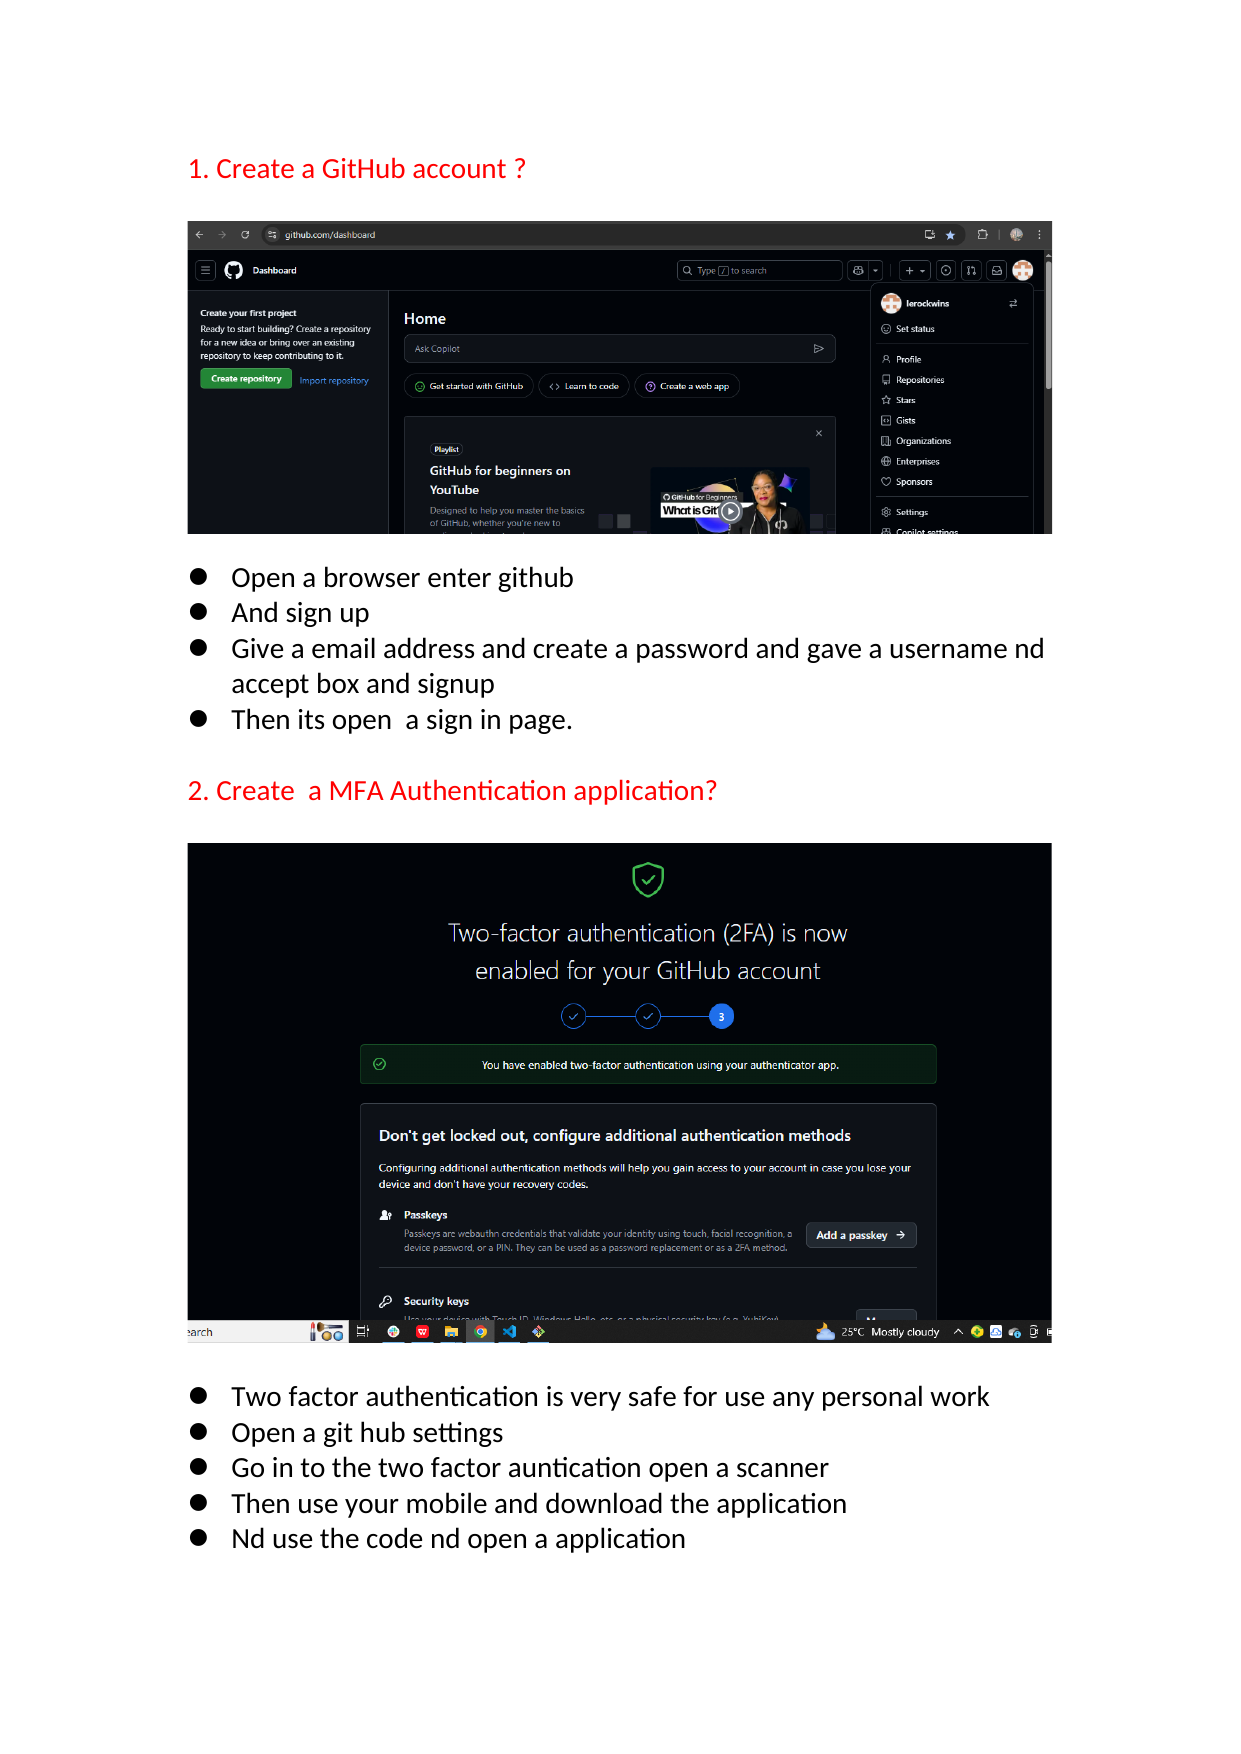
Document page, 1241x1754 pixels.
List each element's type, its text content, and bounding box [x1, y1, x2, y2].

list Go in to the two factor auntication open a scanner [187, 1449, 1053, 1485]
list And sign up [187, 594, 1053, 630]
list Then its open a sign in page. [187, 701, 1053, 737]
list Create a MFA Authentication application? [187, 772, 1053, 808]
picture [187, 843, 1052, 1343]
list Give a email address and create a password and gave a username nd accept box and signup [187, 630, 1053, 701]
list Create a GitHub account ? [187, 150, 1053, 186]
list Then use your mobile and download the application [187, 1485, 1053, 1521]
list Nd use the code nd open a application [187, 1521, 1053, 1556]
list Two factor authentication is very safe for use any personal work [187, 1378, 1053, 1414]
list Open a browser enter github [187, 559, 1053, 594]
picture [187, 221, 1053, 534]
list Open a git hub settings [187, 1414, 1053, 1449]
